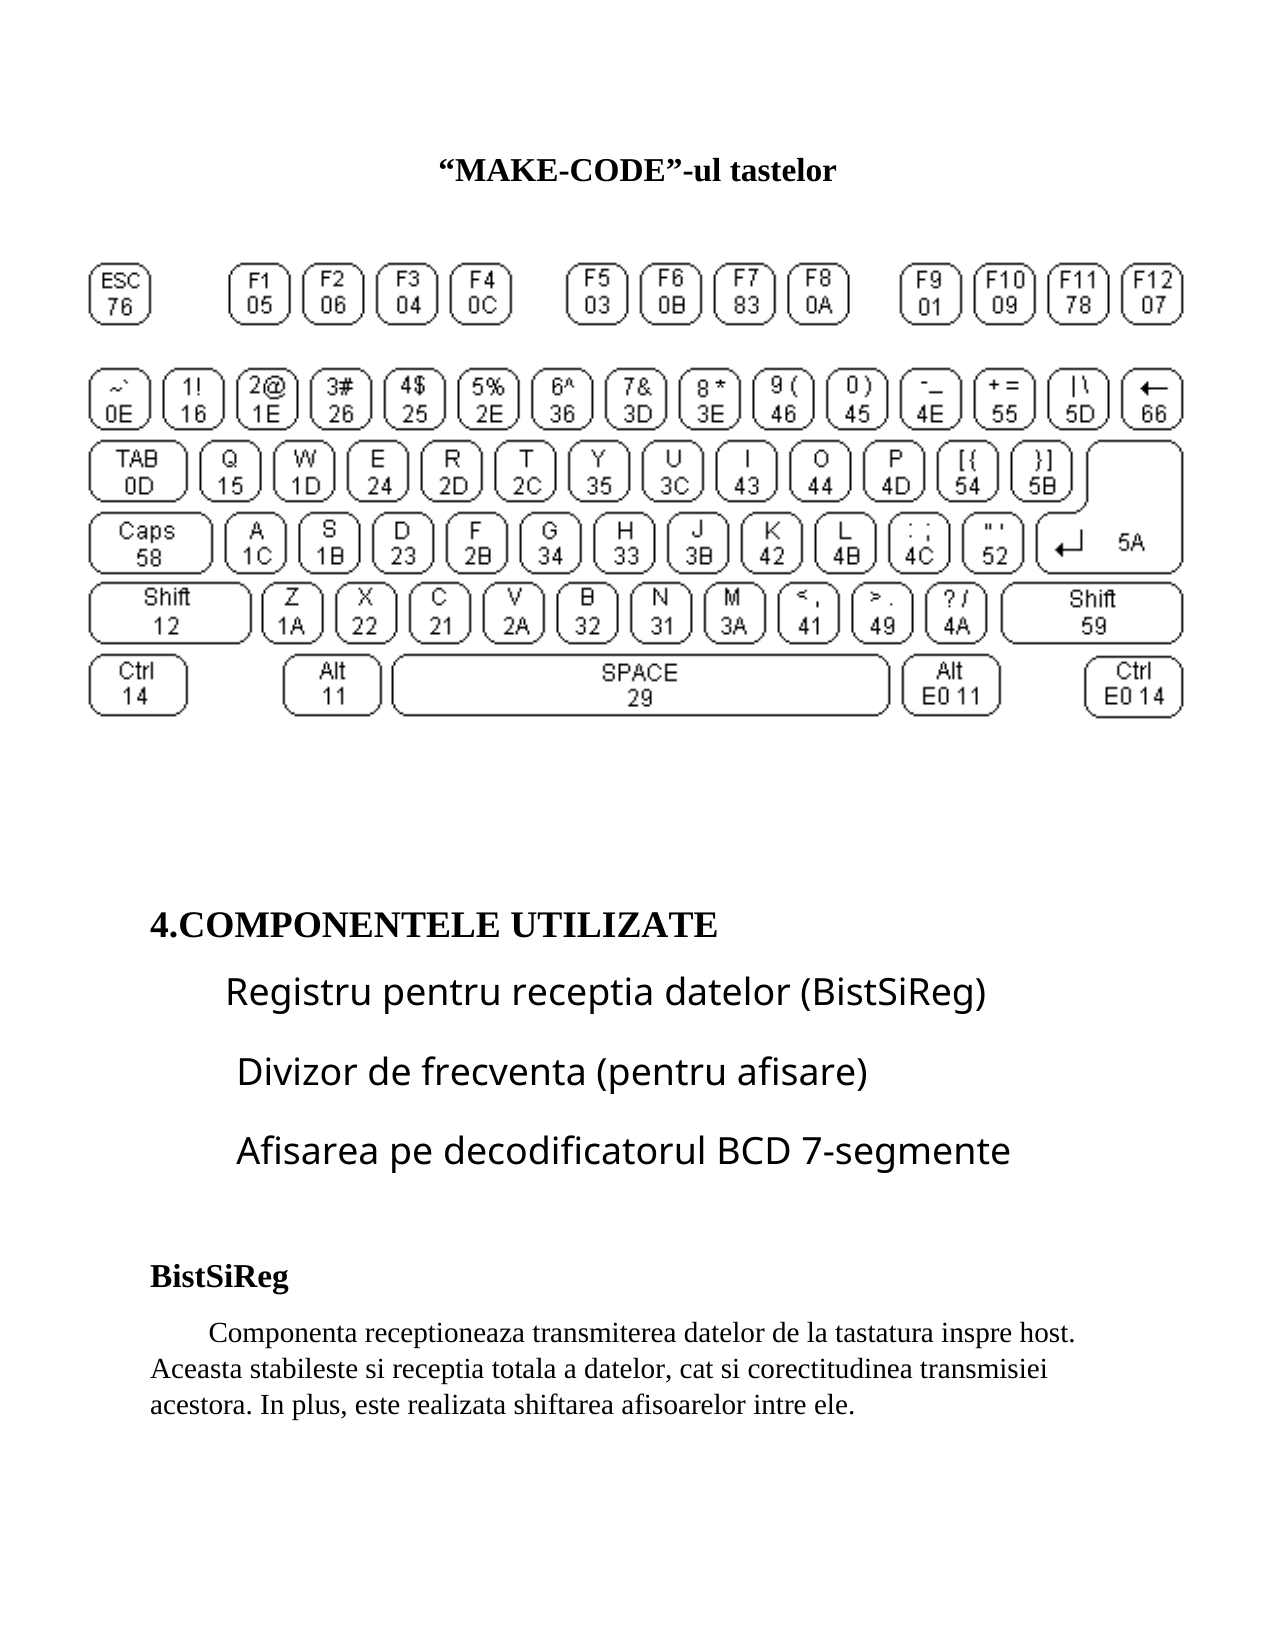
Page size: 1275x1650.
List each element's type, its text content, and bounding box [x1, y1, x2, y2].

text “MAKE-CODE”-ul tastelor [150, 150, 1125, 188]
text BistSiReg [150, 1257, 1125, 1295]
text Componenta receptioneaza transmiterea datelor de la tastatura inspre host. Aceasta stabileste si receptia totala a datelor, cat si corectitudinea transmisiei acestora. In plus, este realizata shiftarea afisoarelor intre ele. [150, 1315, 1125, 1421]
list Registru pentru receptia datelor (BistSiReg) [225, 965, 1125, 1016]
text Divizor de frecventa (pentru afisare) [187, 1045, 1125, 1096]
text 4.COMPONENTELE UTILIZATE [150, 902, 1125, 945]
picture [68, 242, 1202, 736]
text Afisarea pe decodificatorul BCD 7-segmente [187, 1124, 1125, 1175]
